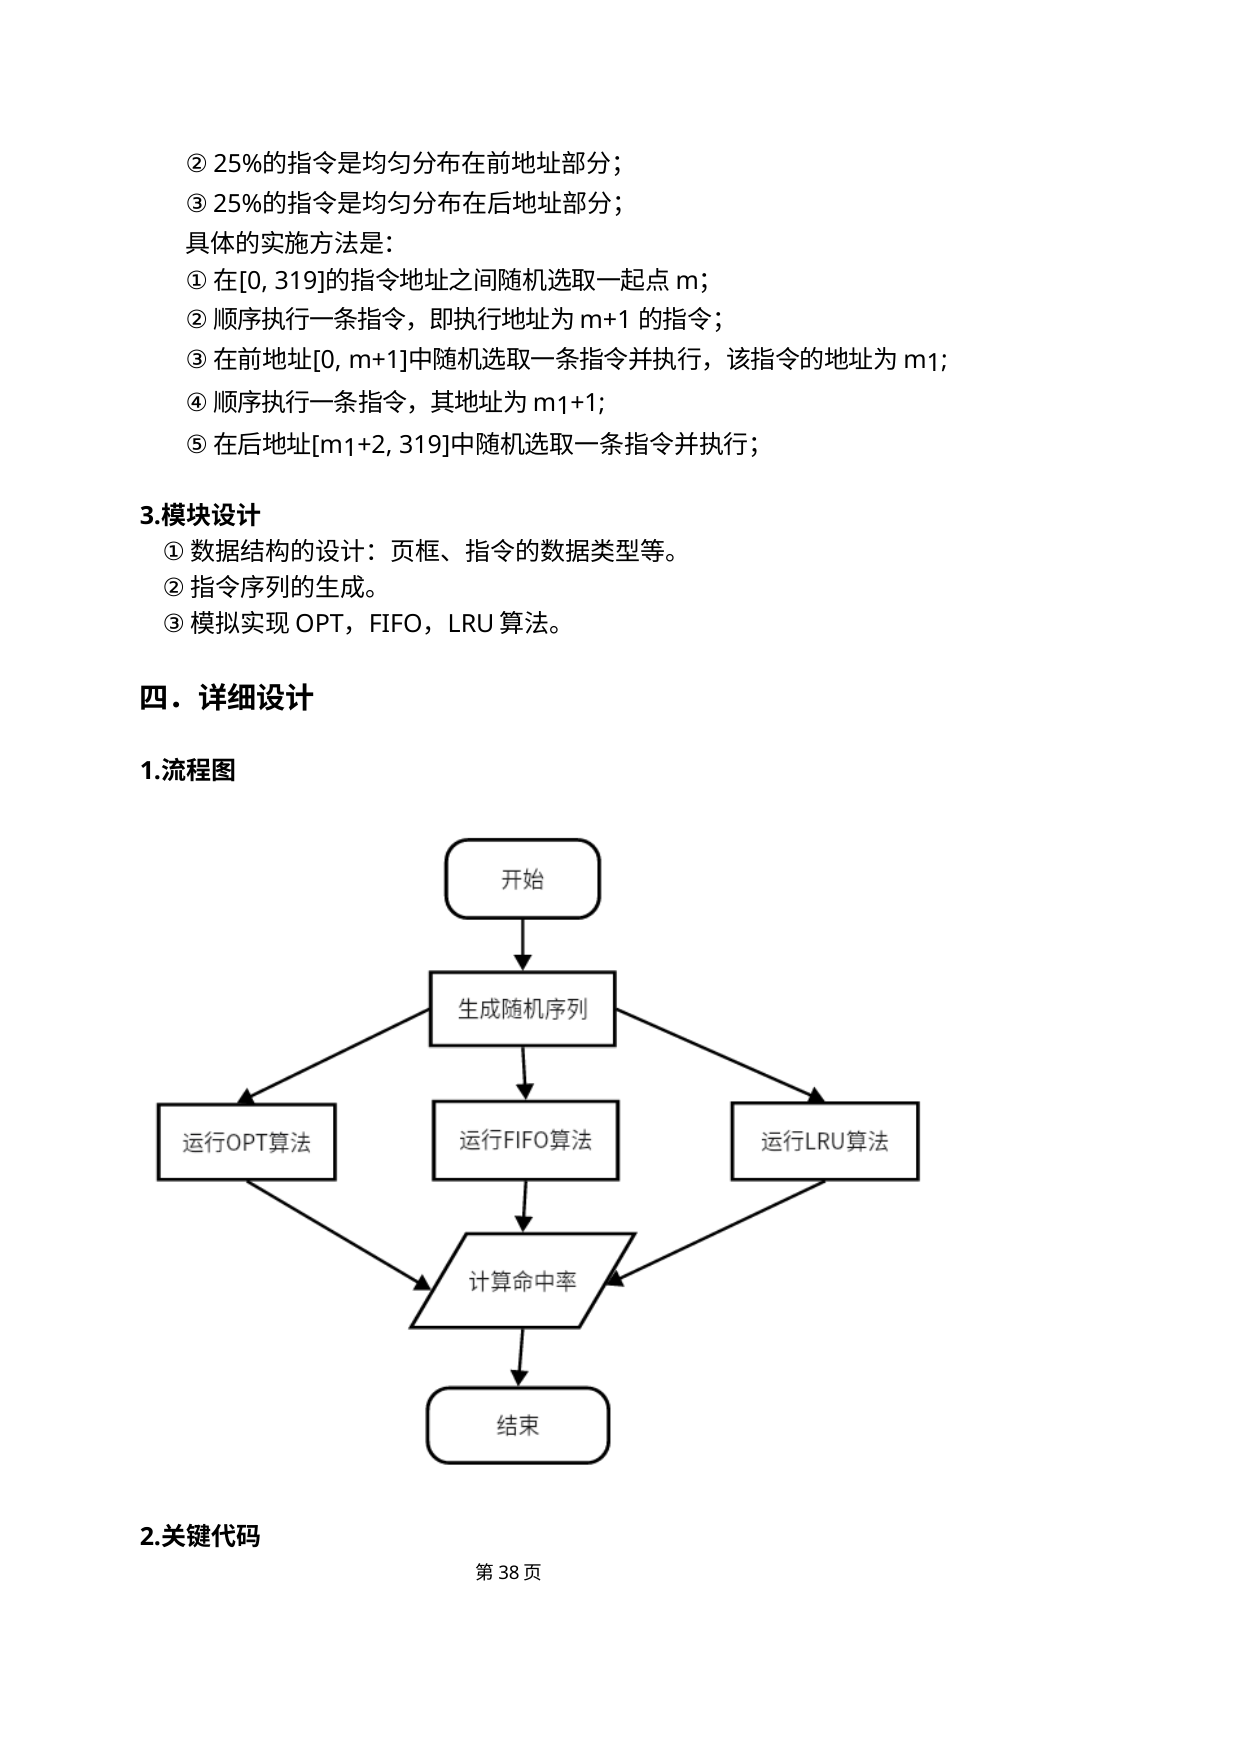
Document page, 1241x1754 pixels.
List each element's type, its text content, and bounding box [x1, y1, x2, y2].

text 具体的实施方法是： [185, 224, 1088, 260]
list 1.流程图 [139, 751, 1111, 787]
list ②指令序列的生成。 [162, 568, 1111, 604]
picture [139, 821, 937, 1483]
list 四．详细设计 [139, 674, 1111, 717]
list ③模拟实现OPT，FIFO，LRU算法。 [162, 604, 1111, 640]
text ③在前地址[0, m+1]中随机选取一条指令并执行，该指令的地址为 m1; [185, 340, 1111, 379]
text ② 25%的指令是均匀分布在前地址部分； [185, 144, 1111, 180]
text ⑤在后地址[m1+2, 319]中随机选取一条指令并执行； [185, 425, 1111, 464]
list 3.模块设计 [139, 495, 1111, 531]
text ① 在[0, 319]的指令地址之间随机选取一起点 m； [185, 260, 1111, 296]
text ④顺序执行一条指令，其地址为 m1+1; [185, 382, 1111, 421]
text ③ 25%的指令是均匀分布在后地址部分； [185, 184, 1088, 220]
list 2.关键代码 [139, 1516, 1111, 1553]
text ②顺序执行一条指令，即执行地址为 m+1 的指令； [185, 300, 1111, 336]
list ①数据结构的设计：页框、指令的数据类型等。 [162, 531, 1111, 568]
